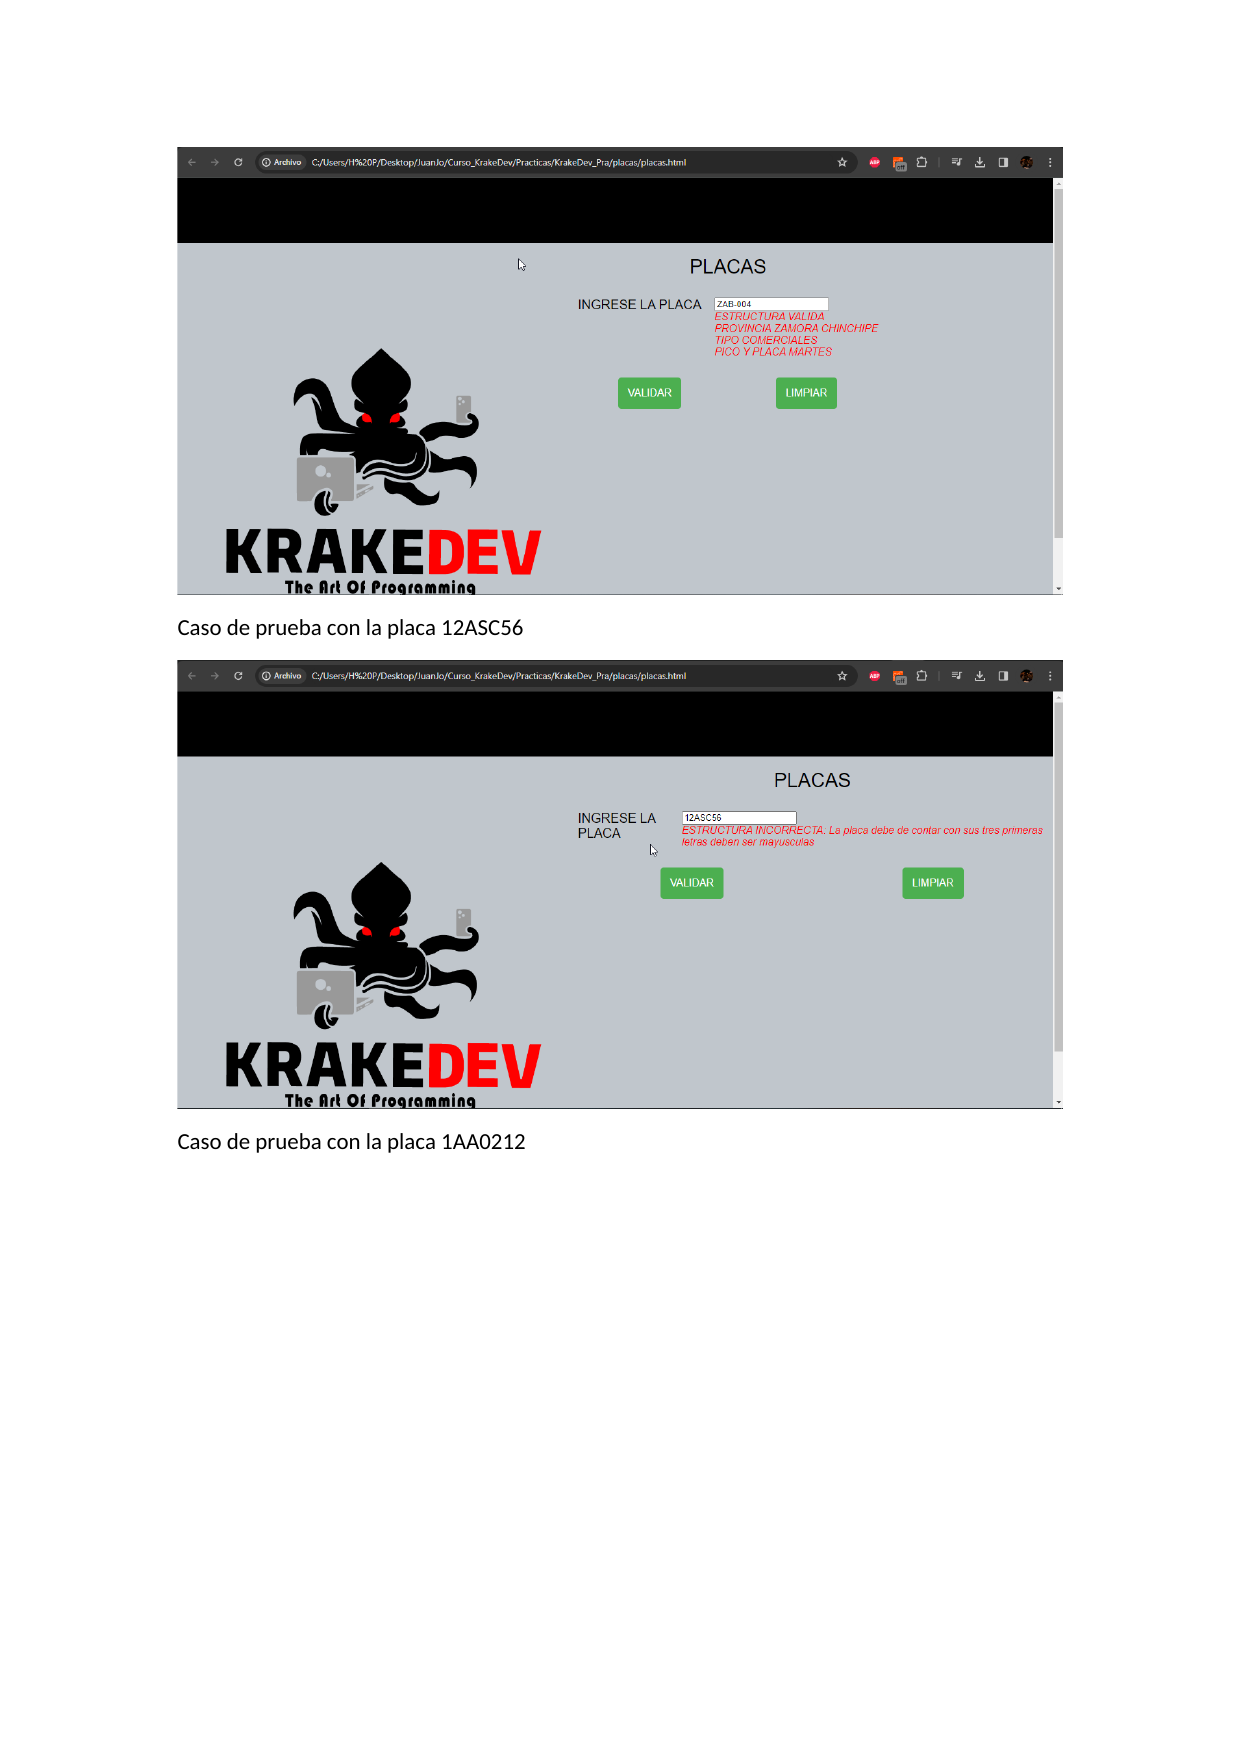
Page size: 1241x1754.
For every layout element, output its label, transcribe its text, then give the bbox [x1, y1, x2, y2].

text Caso de prueba con la placa 12ASC56 [177, 613, 1063, 641]
picture [177, 660, 1063, 1109]
text Caso de prueba con la placa 1AA0212 [177, 1127, 1063, 1155]
picture [177, 147, 1063, 595]
